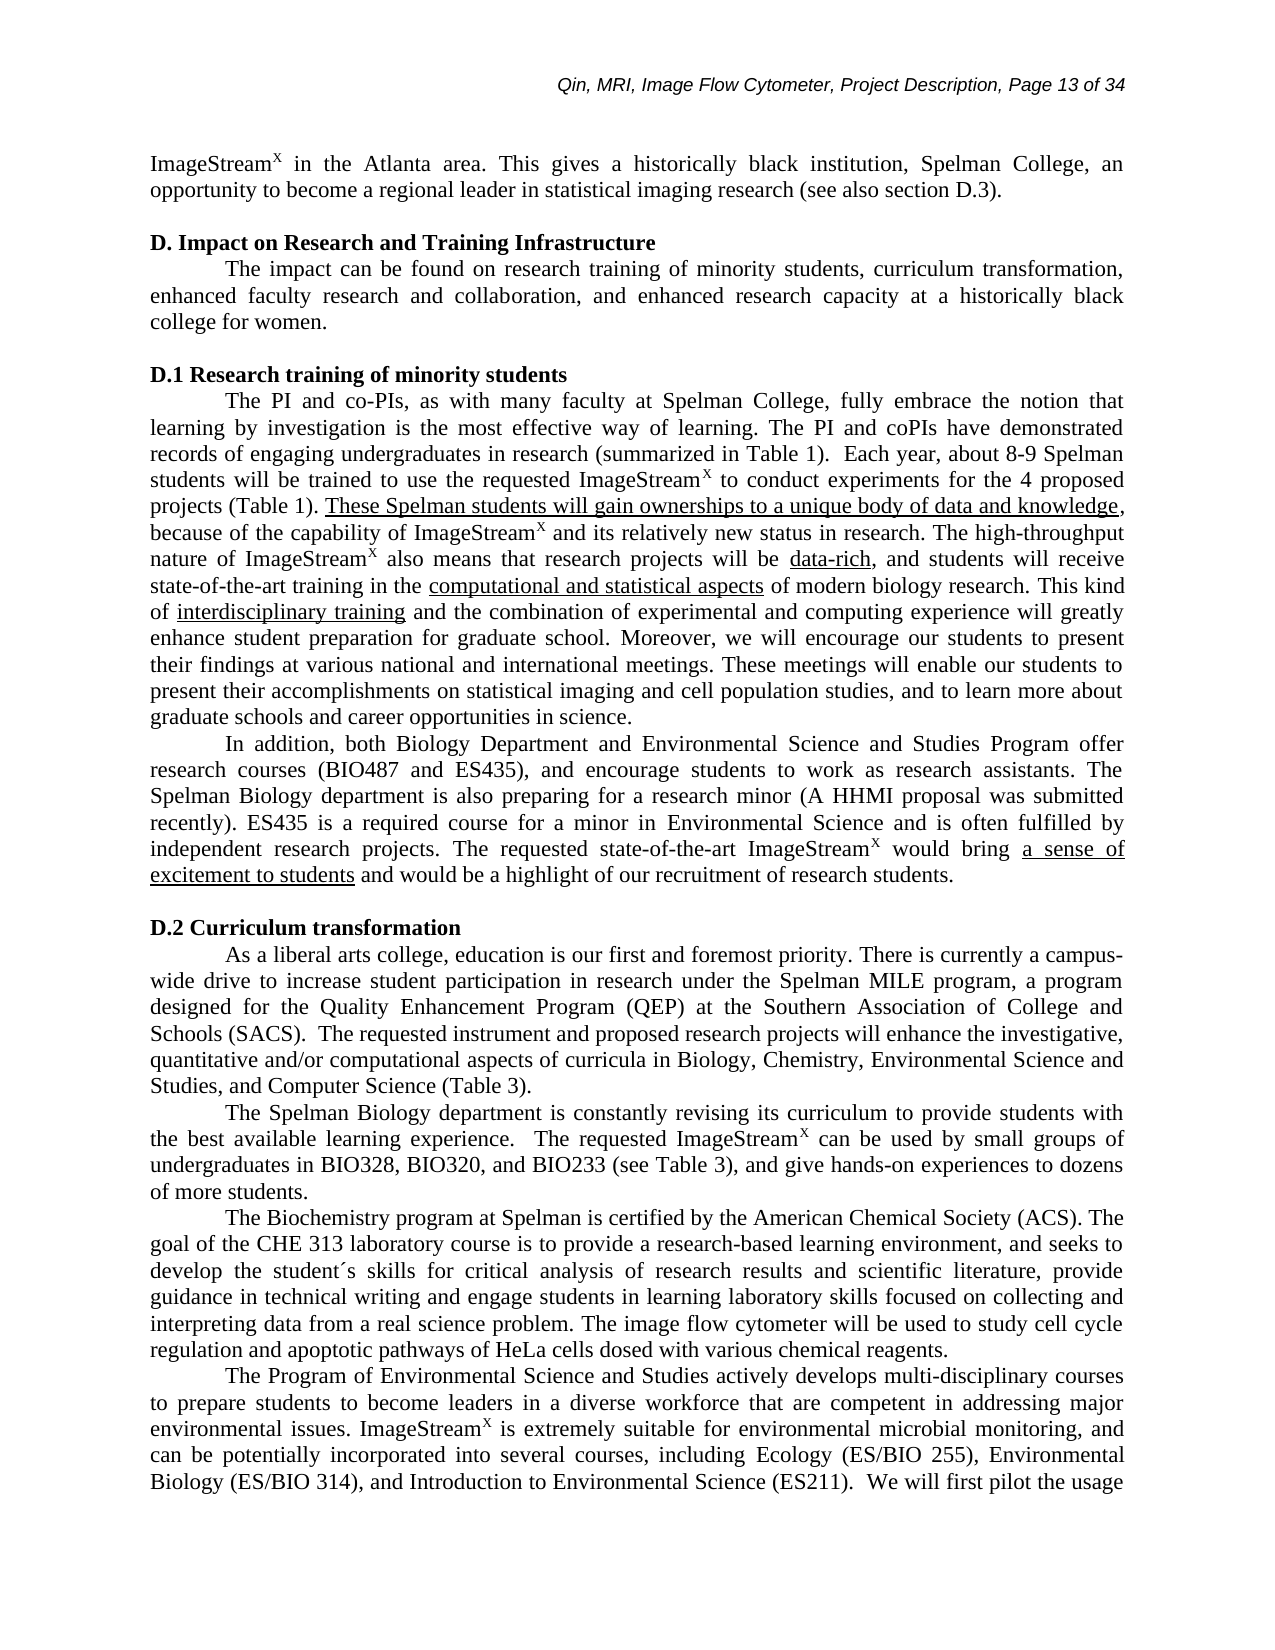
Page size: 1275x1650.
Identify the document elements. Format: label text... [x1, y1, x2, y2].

text In addition, both Biology Department and Environmental Science and Studies Program offer research courses (BIO487 and ES435), and encourage students to work as research assistants. The Spelman Biology department is also preparing for a research minor (A HHMI proposal was submitted recently). ES435 is a required course for a minor in Environmental Science and is often fulfilled by independent research projects. The requested state-of-the-art ImageStreamX would bring a sense of excitement to students and would be a highlight of our recruitment of research students. [150, 730, 1125, 888]
text The impact can be found on research training of minority students, curriculum transformation, enhanced faculty research and collaboration, and enhanced research capacity at a historically black college for women. [150, 255, 1125, 334]
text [150, 1362, 1125, 1494]
subtitle D.2 Curriculum transformation [150, 914, 1125, 941]
text The Biochemistry program at Spelman is certified by the American Chemical Society (ACS). The goal of the CHE 313 laboratory course is to provide a research-based learning environment, and seeks to develop the student´s skills for critical analysis of research results and scientific literature, provide guidance in technical writing and engage students in learning laboratory skills focused on collecting and interpreting data from a real science problem. The image flow cytometer will be used to study cell cycle regulation and apoptotic pathways of HeLa cells dosed with various chemical reagents. [150, 1204, 1125, 1362]
text As a liberal arts college, education is our first and foremost priority. There is currently a campus-wide drive to increase student participation in research under the Spelman MILE program, a program designed for the Quality Enhancement Program (QEP) at the Southern Association of College and Schools (SACS). The requested instrument and proposed research projects will enhance the investigative, quantitative and/or computational aspects of curricula in Biology, Chemistry, Environmental Science and Studies, and Computer Science (Table 3). [150, 941, 1125, 1099]
text The Spelman Biology department is constantly revising its curriculum to provide students with the best available learning experience. The requested ImageStreamX can be used by small groups of undergraduates in BIO328, BIO320, and BIO233 (see Table 3), and give hands-on experiences to dozens of more students. [150, 1099, 1125, 1204]
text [150, 150, 1125, 203]
subtitle The PI and co-PIs, as with many faculty at Spelman College, fully embrace the notion that learning by investigation is the most effective way of learning. The PI and coPIs have demonstrated records of engaging undergraduates in research (summarized in Table 1). Each year, about 8-9 Spelman students will be trained to use the requested ImageStreamX to conduct experiments for the 4 proposed projects (Table 1). These Spelman students will gain ownerships to a unique body of data and knowledge, because of the capability of ImageStreamX and its relatively new status in research. The high-throughput nature of ImageStreamX also means that research projects will be data-rich, and students will receive state-of-the-art training in the computational and statistical aspects of modern biology research. This kind of interdisciplinary training and the combination of experimental and computing experience will greatly enhance student preparation for graduate school. Moreover, we will encourage our students to present their findings at various national and international meetings. These meetings will enable our students to present their accomplishments on statistical imaging and cell population studies, and to learn more about graduate schools and career opportunities in science. [150, 387, 1125, 730]
subtitle D. Impact on Research and Training Infrastructure [150, 229, 1125, 255]
subtitle D.1 Research training of minority students [150, 361, 1125, 387]
